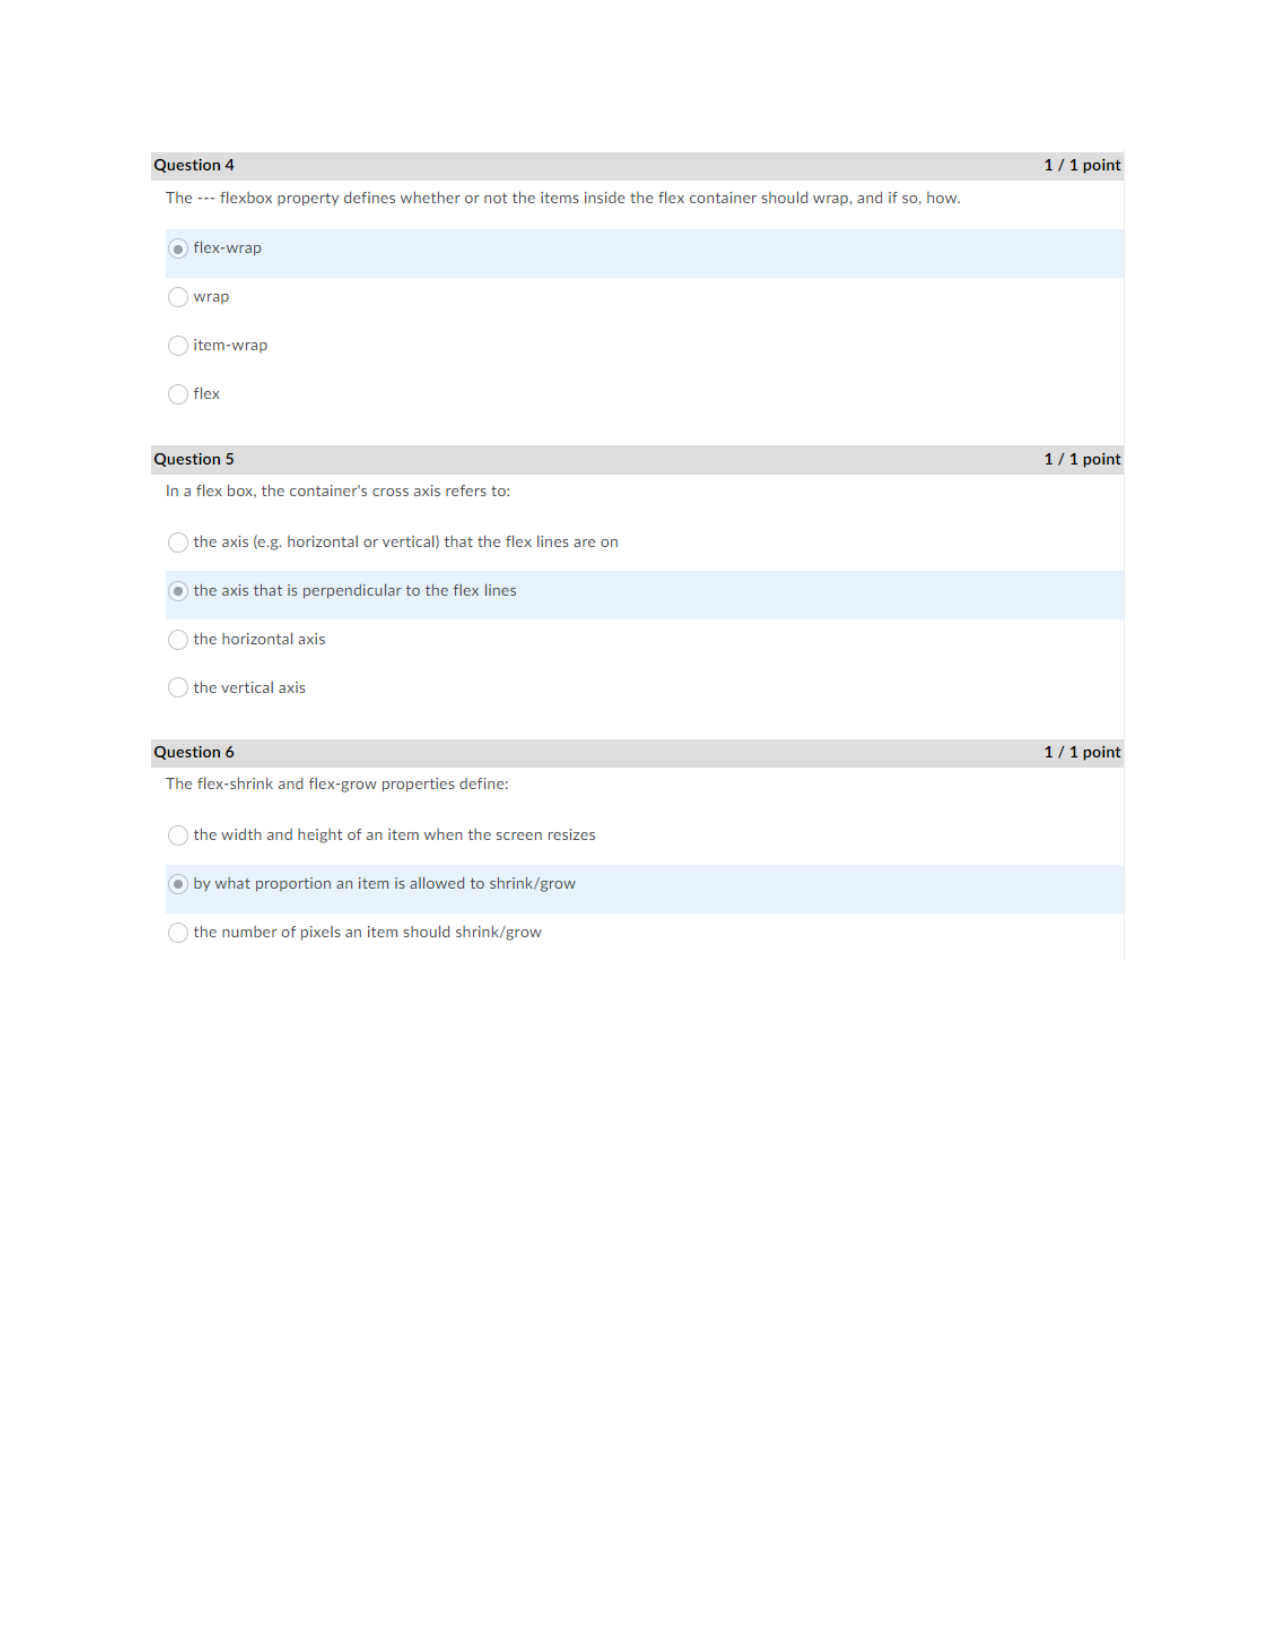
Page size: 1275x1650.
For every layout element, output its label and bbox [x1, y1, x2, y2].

picture [150, 150, 1125, 960]
